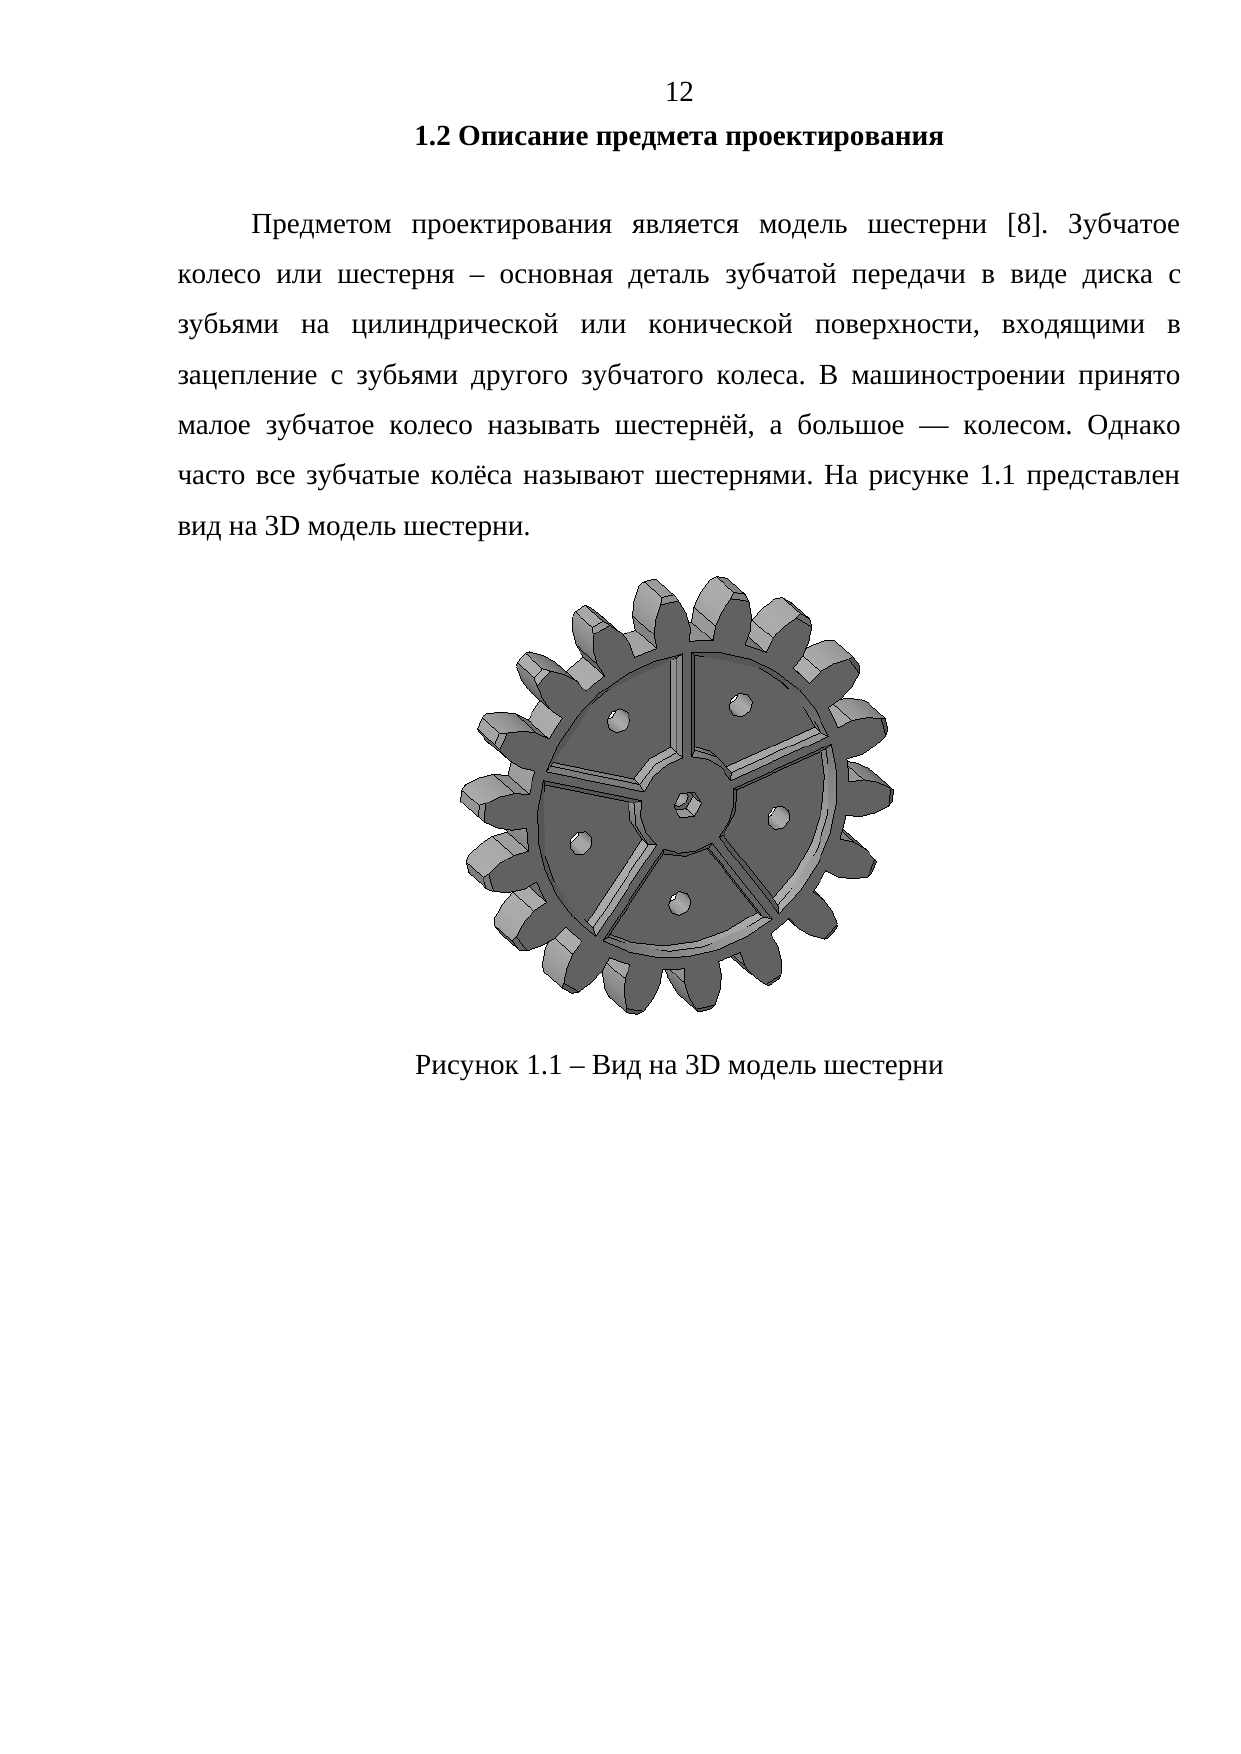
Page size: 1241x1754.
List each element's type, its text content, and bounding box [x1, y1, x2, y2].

subtitle Описание предмета проектирования [177, 118, 1181, 152]
picture [436, 558, 922, 1031]
text Предметом проектирования является модель шестерни [8]. Зубчатое колесо или шестерня – основная деталь зубчатой передачи в виде диска с зубьями на цилиндрической или конической поверхности, входящими в зацепление с зубьями другого зубчатого колеса. В машиностроении принято малое зубчатое колесо называть шестернёй, а большое — колесом. Однако часто все зубчатые колёса называют шестернями. На рисунке 1.1 представлен вид на 3D модель шестерни. [177, 206, 1181, 541]
